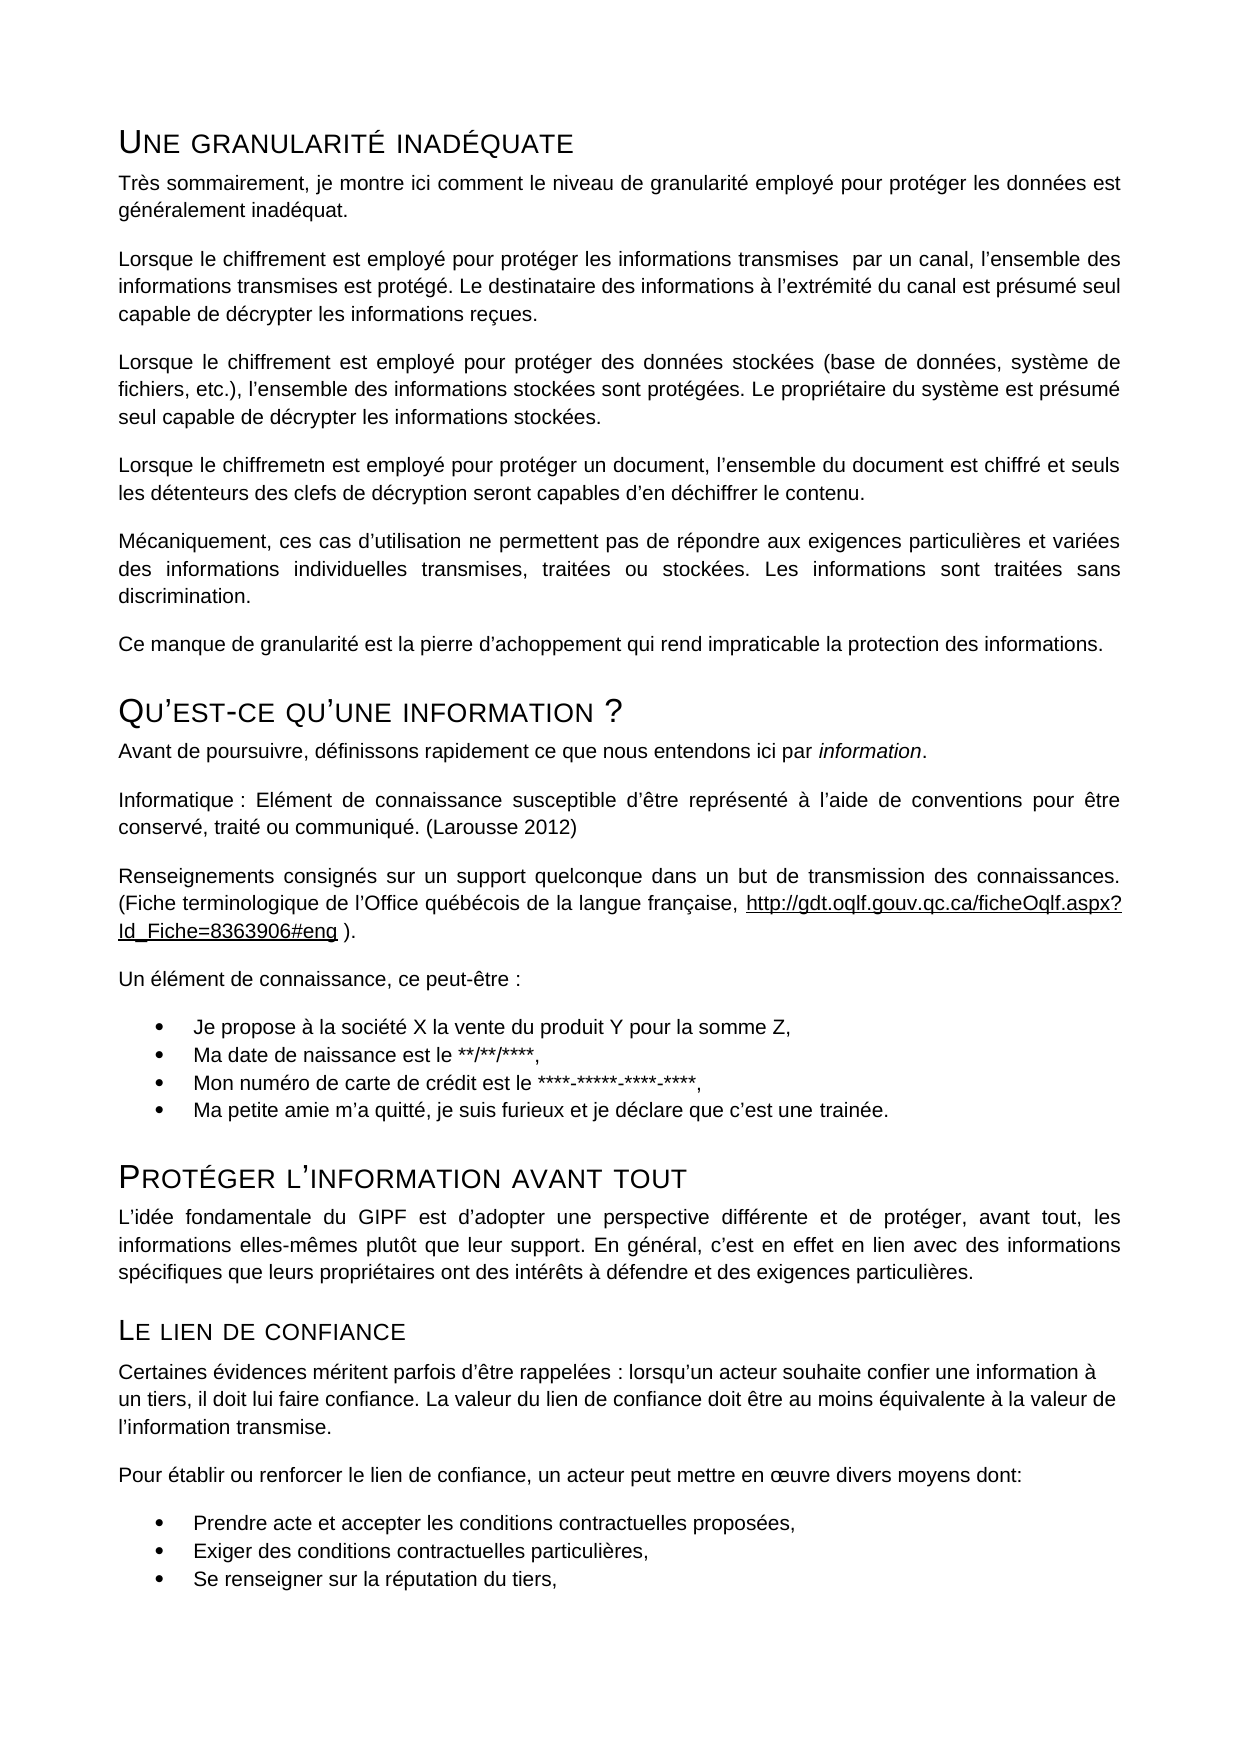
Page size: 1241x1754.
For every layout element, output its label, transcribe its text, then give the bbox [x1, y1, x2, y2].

text Un élément de connaissance, ce peut-être : [118, 967, 1122, 991]
text L’idée fondamentale du GIPF est d’adopter une perspective différente et de protéger, avant tout, les informations elles-mêmes plutôt que leur support. En général, c’est en effet en lien avec des informations spécifiques que leurs propriétaires ont des intérêts à défendre et des exigences particulières. [118, 1205, 1122, 1284]
text Très sommairement, je montre ici comment le niveau de granularité employé pour protéger les données est généralement inadéquat. [118, 171, 1122, 222]
list Ma date de naissance est le **/**/****, [156, 1043, 1122, 1067]
list Prendre acte et accepter les conditions contractuelles proposées, [156, 1511, 1122, 1535]
list Ma petite amie m’a quitté, je suis furieux et je déclare que c’est une trainée. [156, 1098, 1122, 1122]
text Mécaniquement, ces cas d’utilisation ne permettent pas de répondre aux exigences particulières et variées des informations individuelles transmises, traitées ou stockées. Les informations sont traitées sans discrimination. [118, 529, 1122, 608]
text Pour établir ou renforcer le lien de confiance, un acteur peut mettre en œuvre divers moyens dont: [118, 1463, 1122, 1487]
text Renseignements consignés sur un support quelconque dans un but de transmission des connaissances. (Fiche terminologique de l’Office québécois de la langue française, http://gdt.oqlf.gouv.qc.ca/ficheOqlf.aspx?Id_Fiche=8363906#eng ). [118, 863, 1122, 942]
text Lorsque le chiffrement est employé pour protéger des données stockées (base de données, système de fichiers, etc.), l’ensemble des informations stockées sont protégées. Le propriétaire du système est présumé seul capable de décrypter les informations stockées. [118, 350, 1122, 429]
subtitle Une granularité inadéquate [118, 122, 1122, 161]
list Je propose à la société X la vente du produit Y pour la somme Z, [156, 1015, 1122, 1039]
text Informatique : Elément de connaissance susceptible d’être représenté à l’aide de conventions pour être conservé, traité ou communiqué. (Larousse 2012) [118, 788, 1122, 839]
text Lorsque le chiffremetn est employé pour protéger un document, l’ensemble du document est chiffré et seuls les détenteurs des clefs de décryption seront capables d’en déchiffrer le contenu. [118, 453, 1122, 504]
text Avant de poursuivre, définissons rapidement ce que nous entendons ici par information. [118, 739, 1122, 763]
list Mon numéro de carte de crédit est le ****-*****-****-****, [156, 1070, 1122, 1094]
list Se renseigner sur la réputation du tiers, [156, 1566, 1122, 1590]
subtitle Le lien de confiance [118, 1313, 1122, 1346]
text Ce manque de granularité est la pierre d’achoppement qui rend impraticable la protection des informations. [118, 632, 1122, 656]
list Exiger des conditions contractuelles particulières, [156, 1539, 1122, 1563]
subtitle Qu’est-ce qu’une information ? [118, 691, 1122, 729]
subtitle Protéger l’information avant tout [118, 1157, 1122, 1195]
text Certaines évidences méritent parfois d’être rappelées : lorsqu’un acteur souhaite confier une information à un tiers, il doit lui faire confiance. La valeur du lien de confiance doit être au moins équivalente à la valeur de l’information transmise. [118, 1359, 1122, 1438]
text Lorsque le chiffrement est employé pour protéger les informations transmises par un canal, l’ensemble des informations transmises est protégé. Le destinataire des informations à l’extrémité du canal est présumé seul capable de décrypter les informations reçues. [118, 246, 1122, 325]
